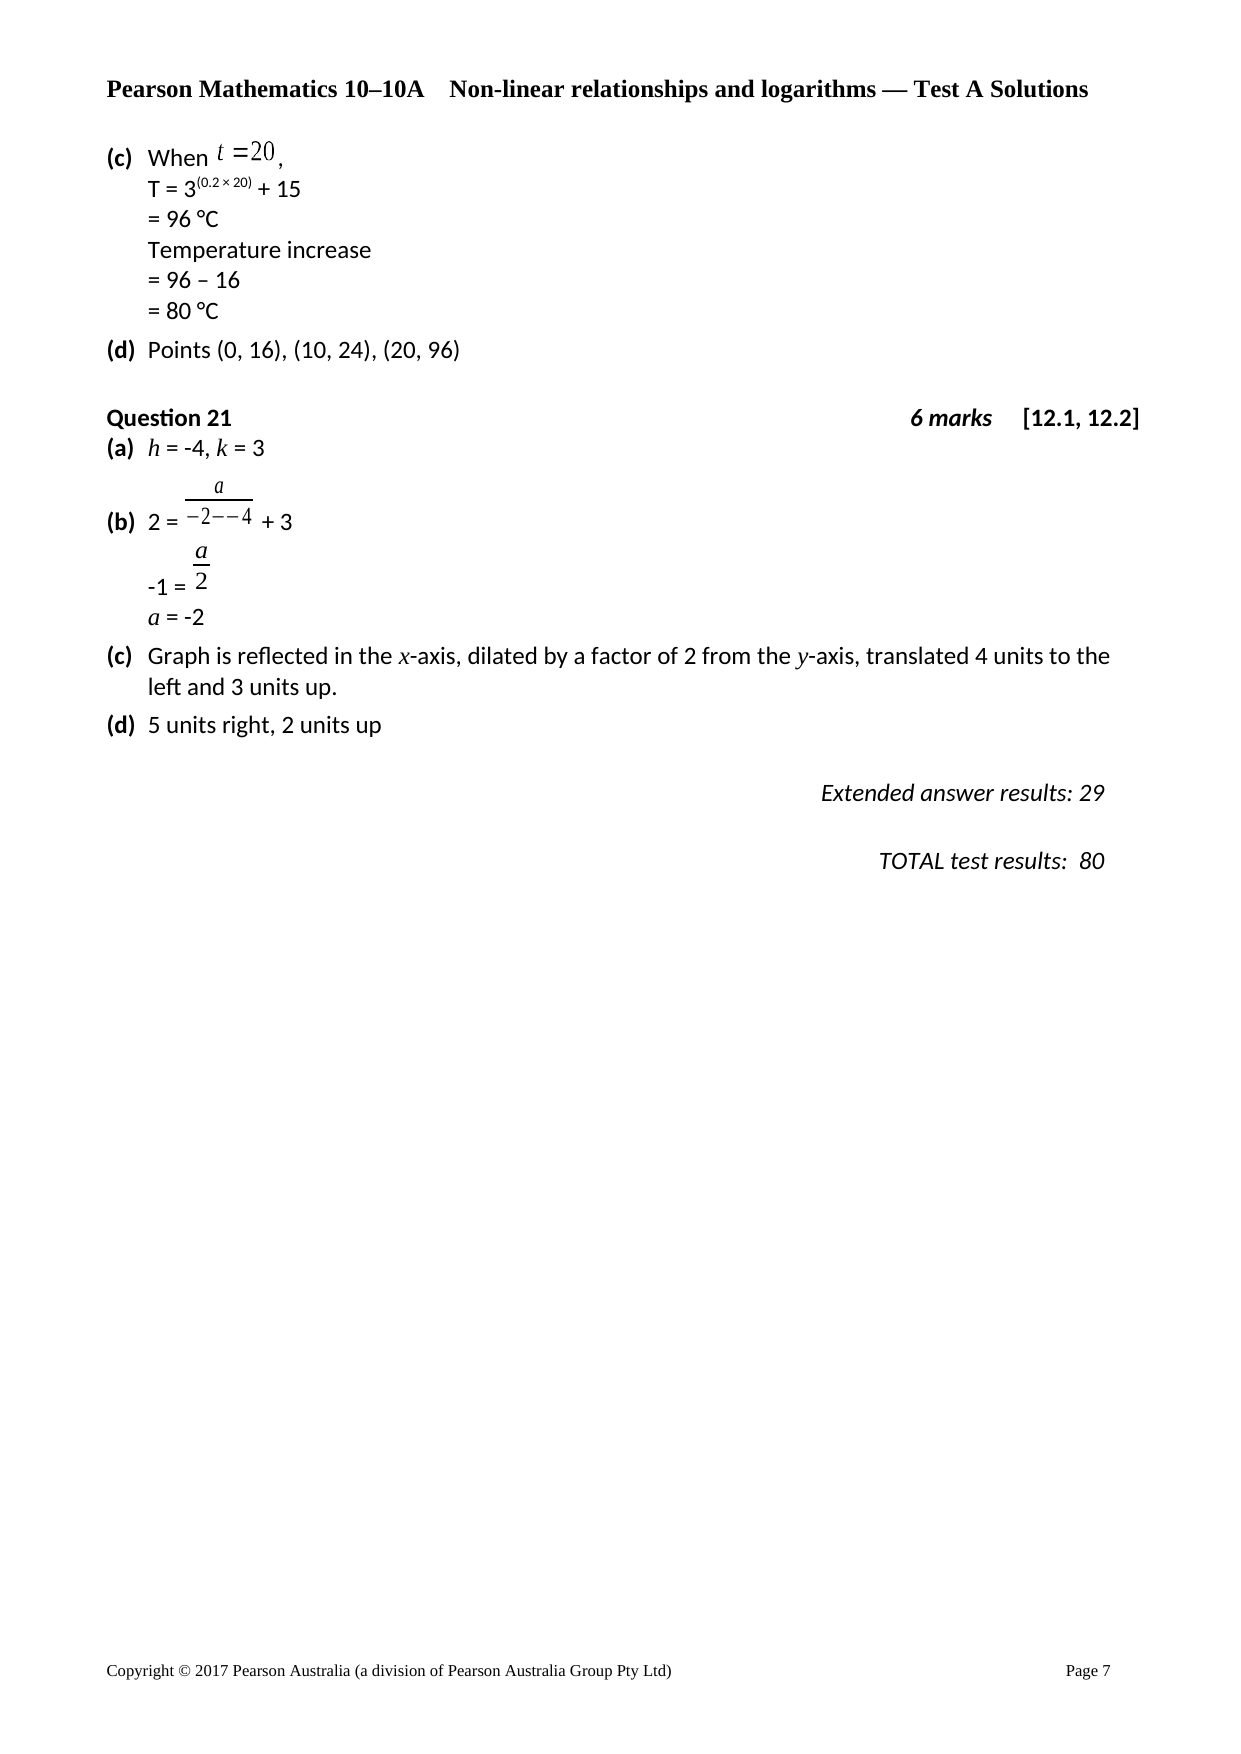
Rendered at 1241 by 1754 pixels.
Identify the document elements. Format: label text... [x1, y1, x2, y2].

subtitle Question 21 6 marks [12.1, 12.2] [106, 402, 1134, 433]
text (d) 5 units right, 2 units up [106, 709, 1134, 740]
text (b) 2 = + 3 -1 = a = -2 [106, 471, 1134, 632]
text (c) When , T = 3(0.2 × 20) + 15 = 96 °C Temperature increase = 96 – 16 = 80 °C [106, 134, 1134, 326]
text Extended answer results: 29 [106, 777, 1104, 808]
text (d) Points (0, 16), (10, 24), (20, 96) [106, 334, 1134, 364]
text (c) Graph is reflected in the x-axis, dilated by a factor of 2 from the y-axis, translated 4 units to the left and 3 units up. [106, 640, 1134, 701]
text TOTAL test results: 80 [106, 846, 1104, 876]
text (a) h = -4, k = 3 [106, 433, 1134, 463]
